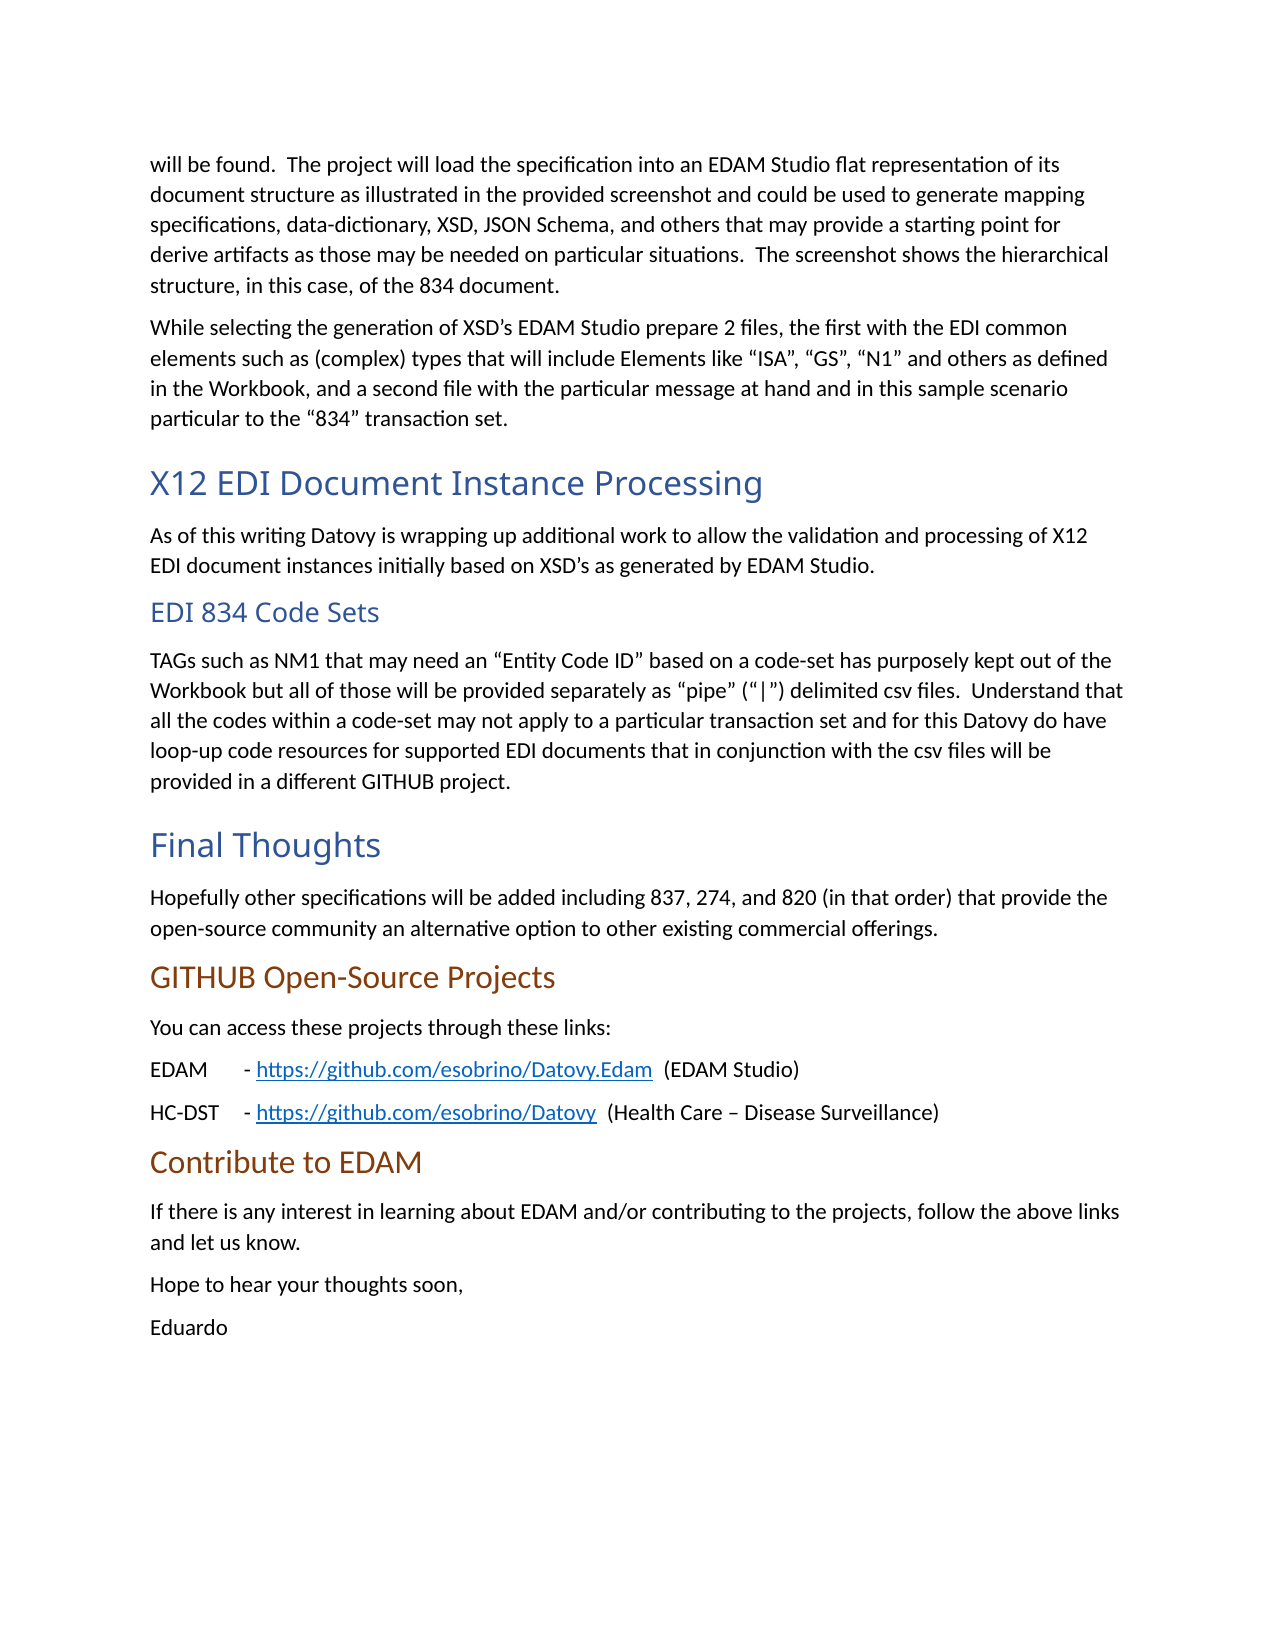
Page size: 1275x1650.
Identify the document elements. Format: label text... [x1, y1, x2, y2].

text While selecting the generation of XSD’s EDAM Studio prepare 2 files, the first with the EDI common elements such as (complex) types that will include Elements like “ISA”, “GS”, “N1” and others as defined in the Workbook, and a second file with the particular message at hand and in this sample scenario particular to the “834” transaction set. [150, 313, 1125, 432]
subtitle Final Thoughts [150, 822, 1125, 867]
text Eduardo [150, 1313, 1125, 1341]
subtitle EDI 834 Code Sets [150, 594, 1125, 631]
text TAGs such as NM1 that may need an “Entity Code ID” based on a code-set has purposely kept out of the Workbook but all of those will be provided separately as “pipe” (“|”) delimited csv files. Understand that all the codes within a code-set may not apply to a particular transaction set and for this Datovy do have loop-up code resources for supported EDI documents that in conjunction with the csv files will be provided in a different GITHUB project. [150, 646, 1125, 795]
text Hopefully other specifications will be added including 837, 274, and 820 (in that order) that provide the open-source community an alternative option to other existing commercial offerings. [150, 883, 1125, 942]
text You can access these projects through these links: [150, 1013, 1125, 1041]
text Contribute to EDAM [150, 1141, 1125, 1182]
text Hope to hear your thoughts soon, [150, 1270, 1125, 1298]
text HC-DST - https://github.com/esobrino/Datovy (Health Care – Disease Surveillance) [150, 1098, 1125, 1126]
subtitle X12 EDI Document Instance Processing [150, 459, 1125, 505]
text As of this writing Datovy is wrapping up additional work to allow the validation and processing of X12 EDI document instances initially based on XSD’s as generated by EDAM Studio. [150, 521, 1125, 579]
text EDAM - https://github.com/esobrino/Datovy.Edam (EDAM Studio) [150, 1056, 1125, 1084]
text If there is any interest in learning about EDAM and/or contributing to the projects, follow the above links and let us know. [150, 1197, 1125, 1256]
text GITHUB Open-Source Projects [150, 956, 1125, 997]
